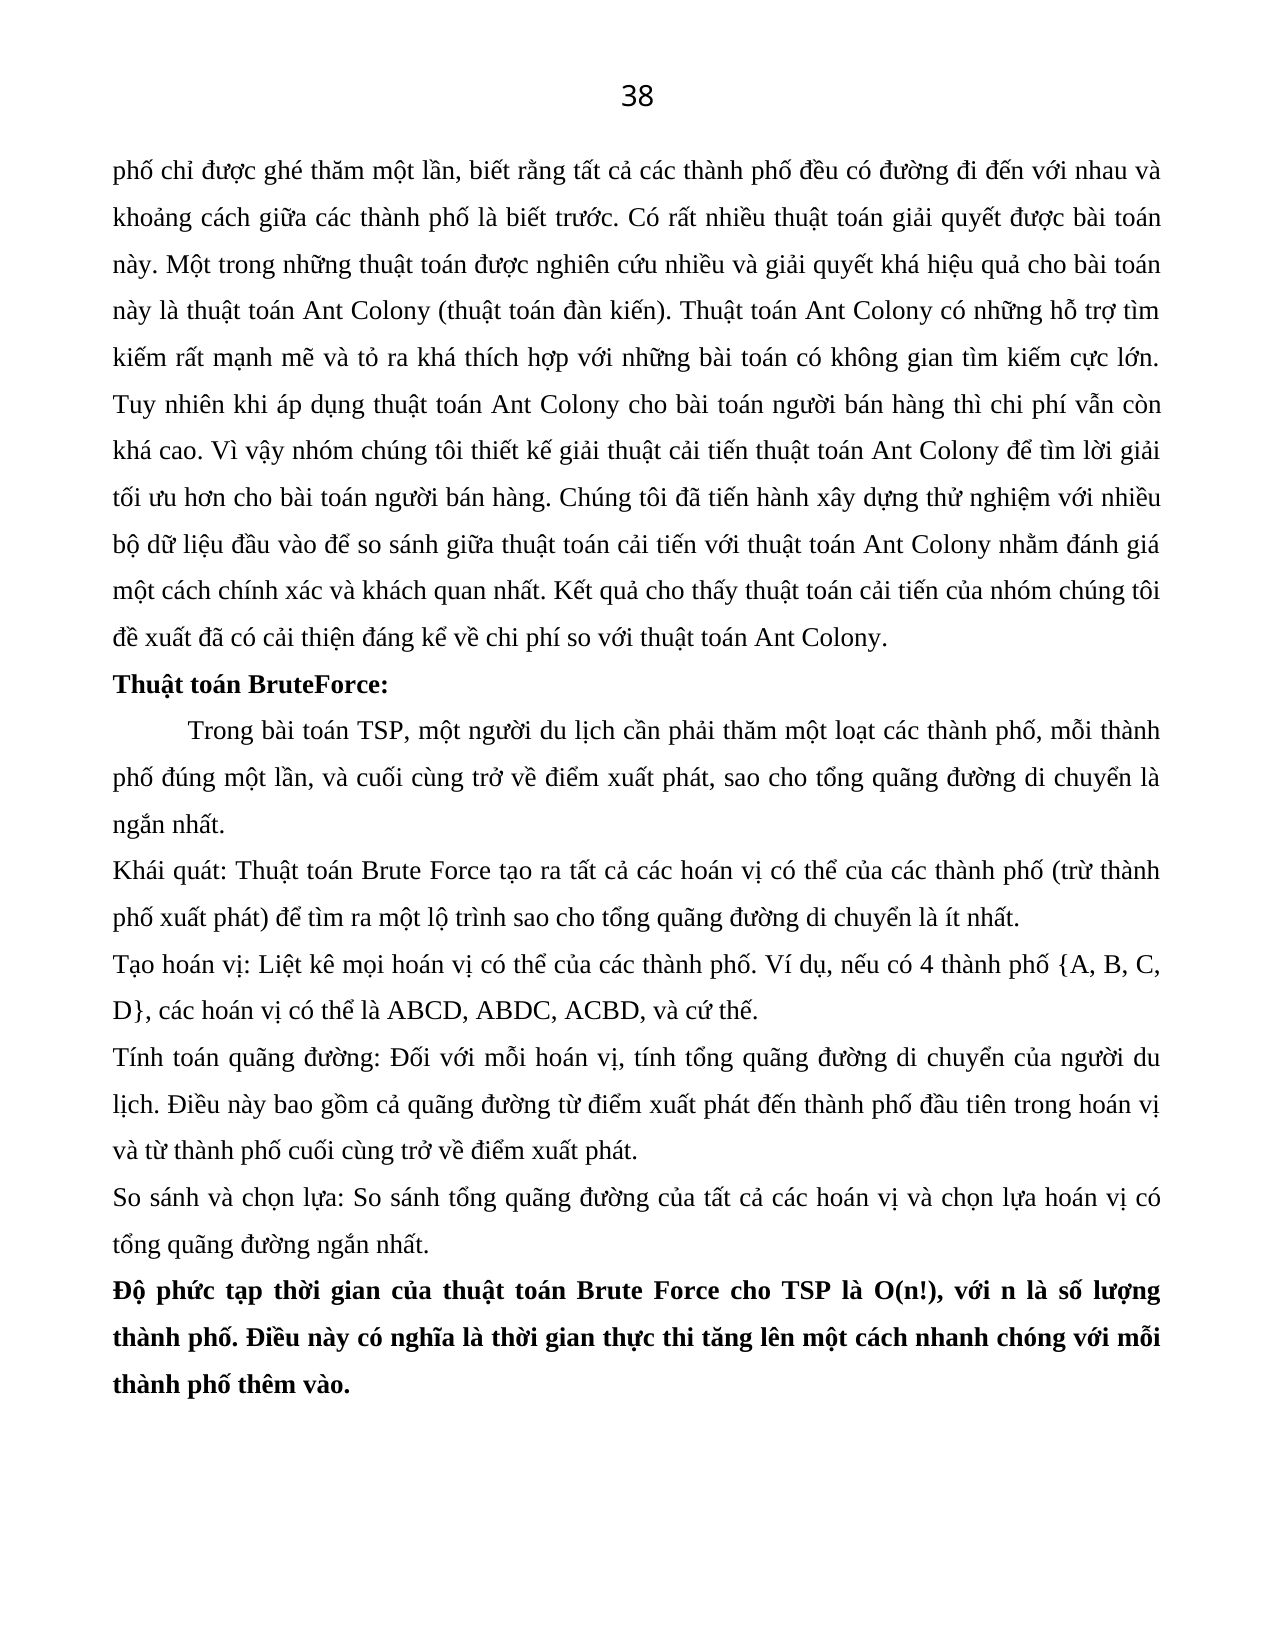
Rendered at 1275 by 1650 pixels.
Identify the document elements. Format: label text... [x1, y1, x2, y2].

text Trong bài toán TSP, một người du lịch cần phải thăm một loạt các thành phố, mỗi thành phố đúng một lần, và cuối cùng trở về điểm xuất phát, sao cho tổng quãng đường di chuyển là ngắn nhất. [112, 714, 1162, 839]
text Thuật toán BruteForce: [112, 668, 1162, 699]
text Độ phức tạp thời gian của thuật toán Brute Force cho TSP là O(n!), với n là số lượng thành phố. Điều này có nghĩa là thời gian thực thi tăng lên một cách nhanh chóng với mỗi thành phố thêm vào. [112, 1274, 1162, 1399]
text So sánh và chọn lựa: So sánh tổng quãng đường của tất cả các hoán vị và chọn lựa hoán vị có tổng quãng đường ngắn nhất. [112, 1181, 1162, 1259]
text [112, 154, 1162, 652]
text Tạo hoán vị: Liệt kê mọi hoán vị có thể của các thành phố. Ví dụ, nếu có 4 thành phố {A, B, C, D}, các hoán vị có thể là ABCD, ABDC, ACBD, và cứ thế. [112, 948, 1162, 1026]
text Khái quát: Thuật toán Brute Force tạo ra tất cả các hoán vị có thể của các thành phố (trừ thành phố xuất phát) để tìm ra một lộ trình sao cho tổng quãng đường di chuyển là ít nhất. [112, 854, 1162, 932]
text Tính toán quãng đường: Đối với mỗi hoán vị, tính tổng quãng đường di chuyển của người du lịch. Điều này bao gồm cả quãng đường từ điểm xuất phát đến thành phố đầu tiên trong hoán vị và từ thành phố cuối cùng trở về điểm xuất phát. [112, 1041, 1162, 1166]
